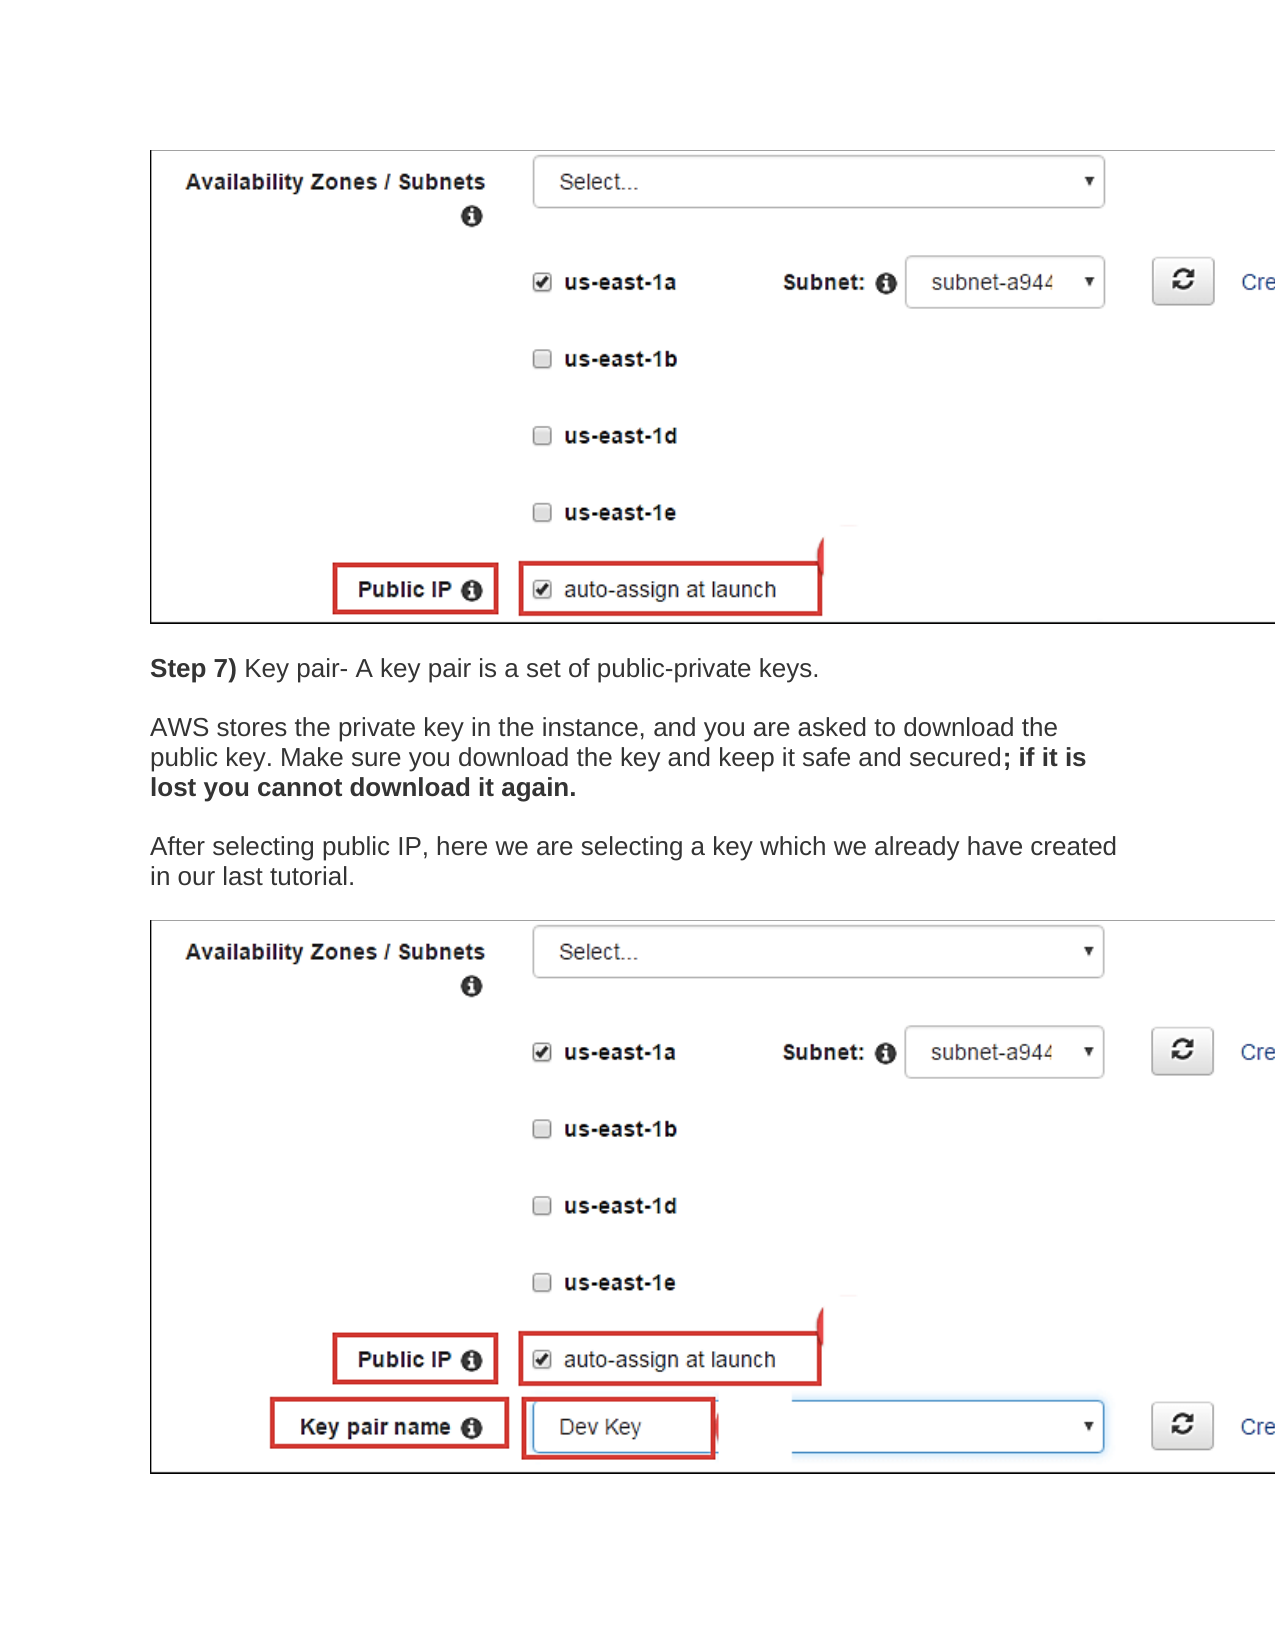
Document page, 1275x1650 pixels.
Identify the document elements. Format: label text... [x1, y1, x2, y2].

text AWS stores the private key in the instance, and you are asked to download the public key. Make sure you download the key and keep it safe and secured; if it is lost you cannot download it again. [150, 712, 1125, 802]
text Step 7) Key pair- A key pair is a set of public-private keys. [150, 653, 1125, 683]
text After selecting public IP, here we are selecting a key which we already have created in our last tutorial. [150, 831, 1125, 891]
picture [150, 150, 1275, 624]
picture [150, 920, 1275, 1474]
